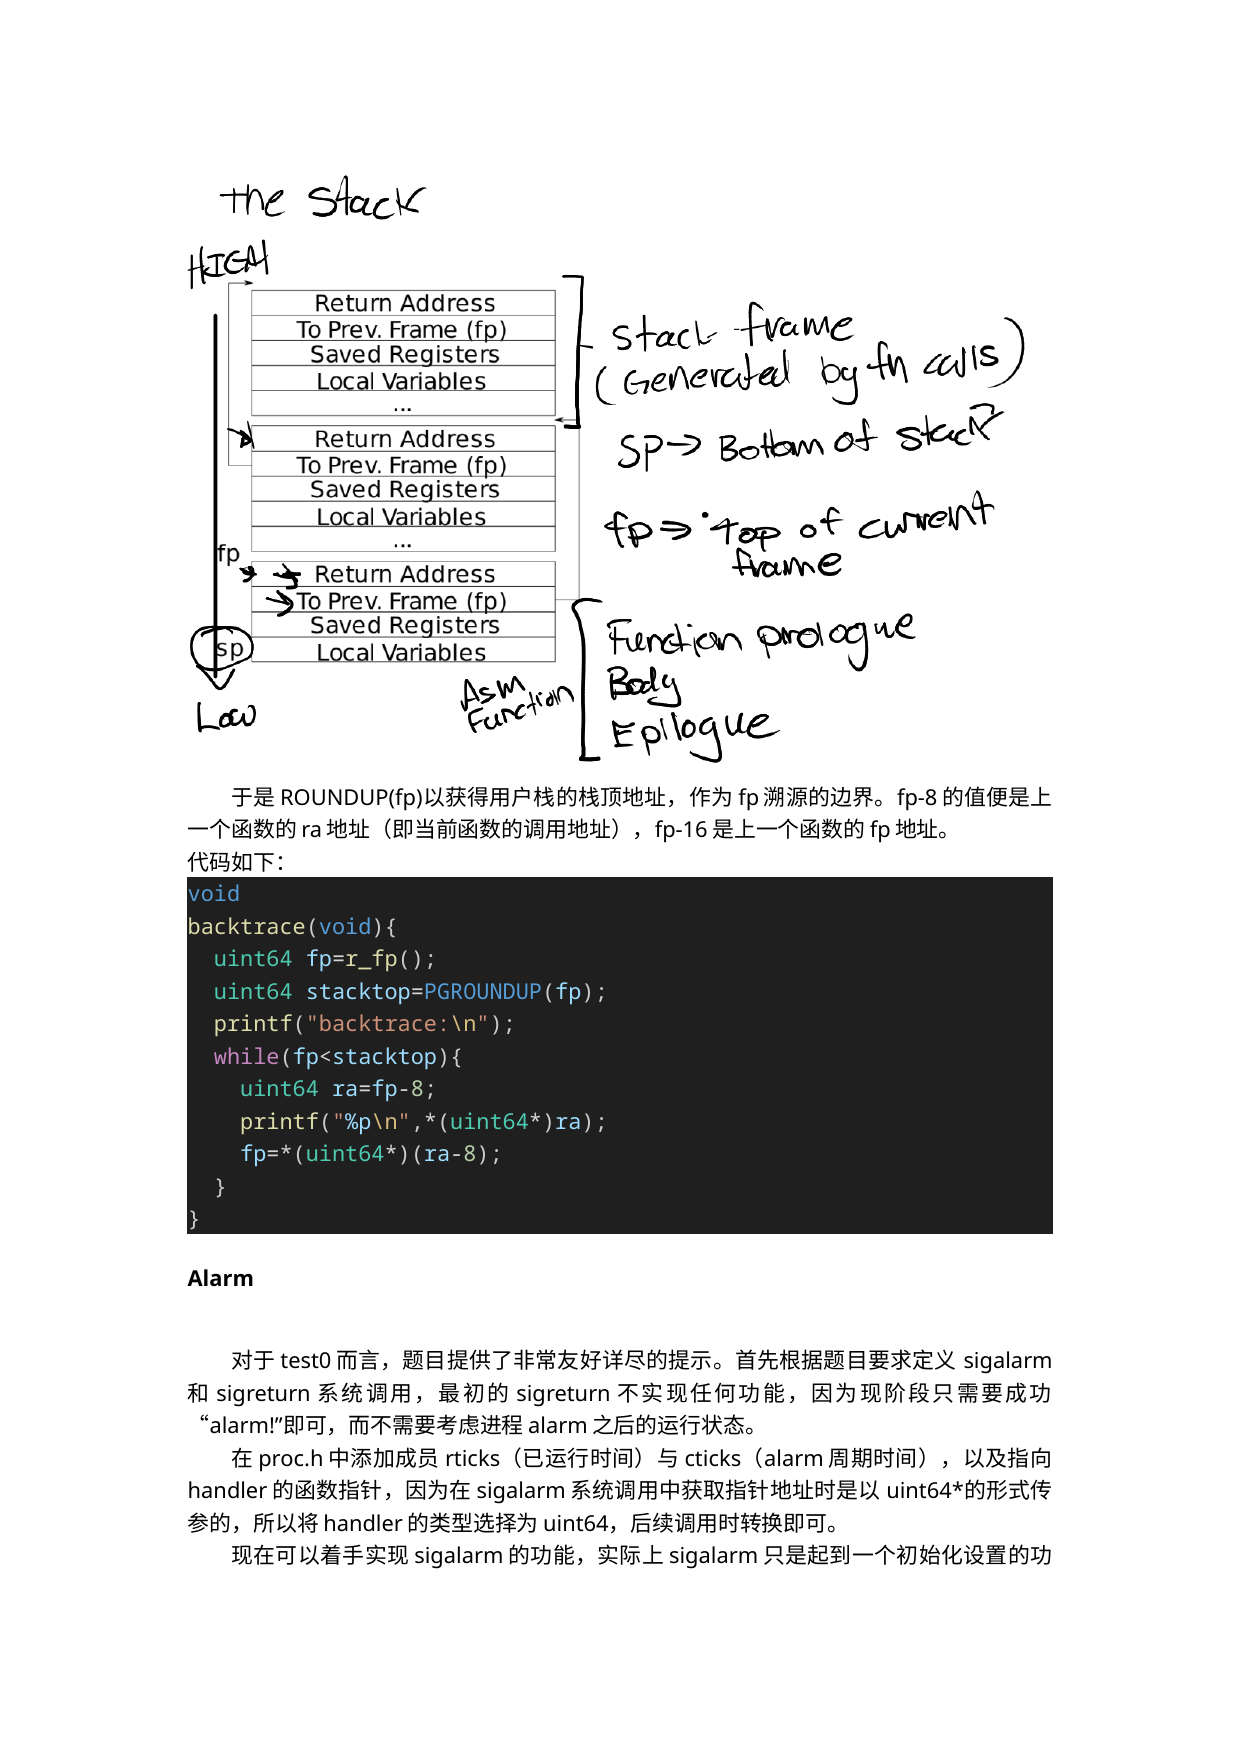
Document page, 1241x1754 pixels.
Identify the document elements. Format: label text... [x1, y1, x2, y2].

text 对于test0而言，题目提供了非常友好详尽的提示。首先根据题目要求定义sigalarm和sigreturn系统调用，最初的sigreturn不实现任何功能，因为现阶段只需要成功“alarm!”即可，而不需要考虑进程alarm之后的运行状态。 [187, 1343, 1053, 1440]
text 于是ROUNDUP(fp)以获得用户栈的栈顶地址，作为fp溯源的边界。fp-8的值便是上一个函数的ra地址（即当前函数的调用地址），fp-16是上一个函数的fp地址。 [187, 779, 1053, 844]
picture [187, 162, 1054, 774]
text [187, 1538, 1053, 1570]
text printf("%p\n",*(uint64*)ra); [187, 1104, 1053, 1137]
text uint64 fp=r_fp(); [187, 942, 1053, 974]
text uint64 ra=fp-8; [187, 1072, 1053, 1104]
text printf("backtrace:\n"); [187, 1007, 1053, 1039]
text 代码如下： [187, 844, 1053, 877]
text void [187, 877, 1053, 909]
text fp=*(uint64*)(ra-8); [187, 1137, 1053, 1169]
text uint64 stacktop=PGROUNDUP(fp); [187, 974, 1053, 1007]
text } [187, 1169, 1053, 1202]
text backtrace(void){ [187, 909, 1053, 942]
subtitle Alarm [187, 1262, 1053, 1294]
text 在proc.h中添加成员rticks（已运行时间）与cticks（alarm周期时间），以及指向handler的函数指针，因为在sigalarm系统调用中获取指针地址时是以uint64*的形式传参的，所以将handler的类型选择为uint64，后续调用时转换即可。 [187, 1440, 1053, 1538]
text while(fp<stacktop){ [187, 1039, 1053, 1072]
text } [187, 1202, 1053, 1234]
